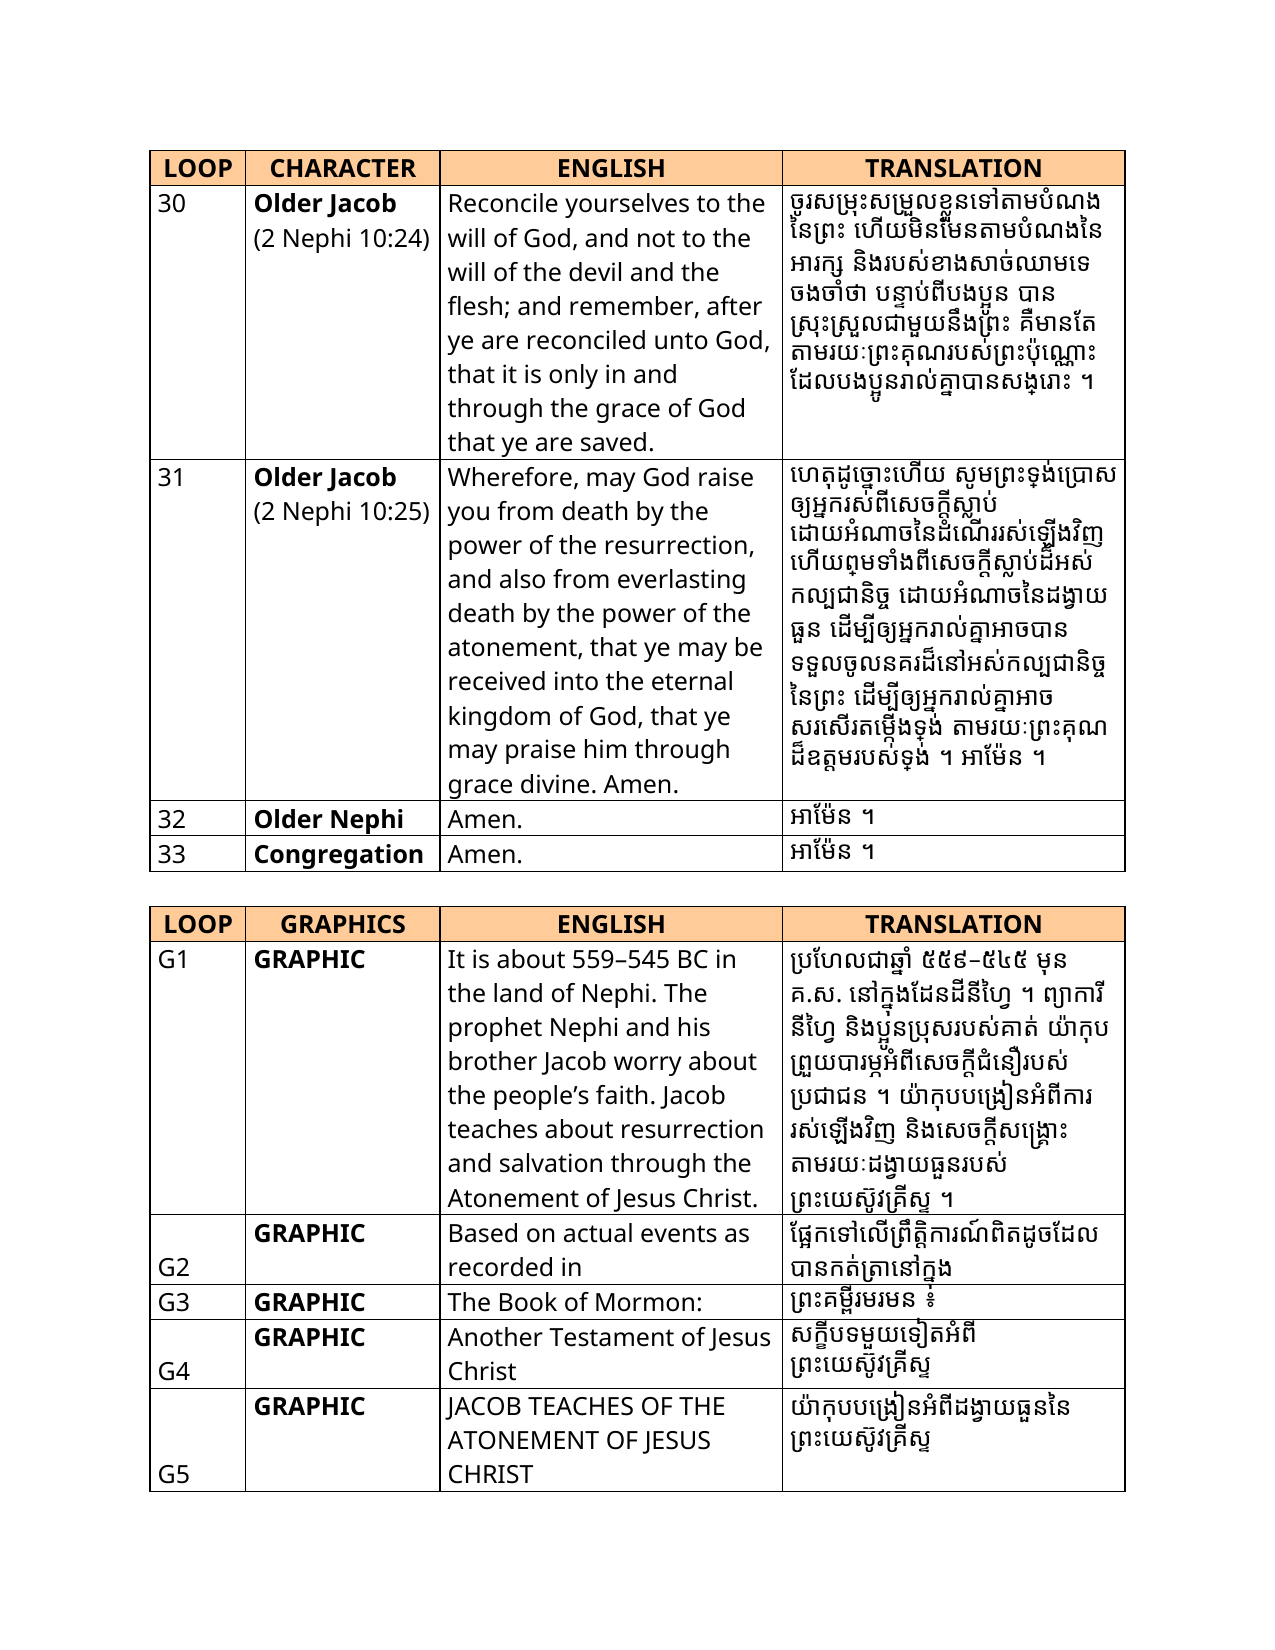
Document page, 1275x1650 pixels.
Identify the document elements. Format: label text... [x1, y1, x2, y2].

table_cell It is about 559–545 BC in the land of Nephi. The prophet Nephi and his brother Jacob worry about the people’s faith. Jacob teaches about resurrection and salvation through the Atonement of Jesus Christ. [441, 942, 782, 1214]
table_cell GRAPHIC [246, 942, 439, 1214]
table_header GRAPHICS [246, 907, 439, 941]
table_cell Congregation [246, 836, 439, 871]
table_cell ព្រះគម្ពីរ​មរមន ៖ [783, 1285, 1124, 1318]
table_cell Amen. [441, 836, 782, 871]
table_cell Older Nephi [246, 801, 439, 835]
table_cell សក្ខីបទ​មួយទៀត​អំពី​ព្រះយេស៊ូវគ្រីស្ទ [783, 1320, 1124, 1388]
table_cell 30 [151, 186, 245, 459]
table_cell GRAPHIC [246, 1320, 439, 1388]
table_cell GRAPHIC [246, 1285, 439, 1318]
table_cell G5 [151, 1389, 245, 1491]
table_cell Amen. [441, 801, 782, 835]
table_cell អាម៉ែន ។ [783, 801, 1124, 835]
table_cell យ៉ាកុប​បង្រៀន​អំពីដង្វាយធួន​នៃ​ព្រះយេស៊ូវគ្រីស្ទ [783, 1389, 1124, 1491]
table_cell G4 [151, 1320, 245, 1388]
table_cell GRAPHIC [246, 1389, 439, 1491]
table_cell ប្រហែលជា​ឆ្នាំ ៥៥៩–៥៤៥ មុន គ.ស. នៅក្នុង​ដែនដីនីហ្វៃ ។ ព្យាការីនីហ្វៃ និងប្អូនប្រុសរបស់គាត់ យ៉ាកុប ព្រួយបារម្ភអំពីសេចក្តីជំនឿ​របស់ប្រជាជន ។ យ៉ាកុប​បង្រៀនអំពី​ការរស់ឡើងវិញ និង​សេចក្ដីសង្គ្រោះ​តាមរយៈ​ដង្វាយធួនរបស់ព្រះយេស៊ូវគ្រីស្ទ ។ [783, 942, 1124, 1214]
table_cell ផ្អែកទៅលើ​ព្រឹត្តិការណ៍ពិត​ដូចដែលបានកត់ត្រានៅក្នុង [783, 1215, 1124, 1283]
table_cell Another Testament of Jesus Christ [441, 1320, 782, 1388]
table_header TRANSLATION [783, 151, 1124, 185]
table_header LOOP [151, 907, 245, 941]
table_cell JACOB TEACHES OF THE ATONEMENT OF JESUS CHRIST [441, 1389, 782, 1491]
table_cell Older Jacob (2 Nephi 10:25) [246, 460, 439, 800]
table_cell G3 [151, 1285, 245, 1318]
table_cell អាម៉ែន ។ [783, 836, 1124, 871]
table_cell Older Jacob (2 Nephi 10:24) [246, 186, 439, 459]
table_cell G1 [151, 942, 245, 1214]
table_cell 31 [151, 460, 245, 800]
table_cell G2 [151, 1215, 245, 1283]
table_cell ចូរសម្រុះសម្រួលខ្លួនទៅតាមបំណងនៃព្រះ ហើយមិនមែន​តាមបំណងនៃអារក្ស និងរបស់ខាងសាច់ឈាមទេ ​ចងចាំថា បន្ទាប់ពីបងប្អូន បានស្រុះស្រួល​ជាមួយនឹងព្រះ គឺមានតែតាមរយៈ﻿ព្រះគុណរបស់ព្រះប៉ុណ្ណោះ ដែលបងប្អូនរាល់គ្នា﻿បានសង្គ្រោះ ។ [783, 186, 1124, 459]
table_cell Reconcile yourselves to the will of God, and not to the will of the devil and the flesh; and remember, after ye are reconciled unto God, that it is only in and through the grace of God that ye are saved. [441, 186, 782, 459]
table_cell Based on actual events as recorded in [441, 1215, 782, 1283]
table_header ENGLISH [441, 907, 782, 941]
table_header CHARACTER [246, 151, 439, 185]
table_header TRANSLATION [783, 907, 1124, 941]
table_cell The Book of Mormon: [441, 1285, 782, 1318]
table_cell Wherefore, may God raise you from death by the power of the resurrection, and also from everlasting death by the power of the atonement, that ye may be received into the eternal kingdom of God, that ye may praise him through grace divine. Amen. [441, 460, 782, 800]
table_cell 33 [151, 836, 245, 871]
table_header LOOP [151, 151, 245, 185]
table_header ENGLISH [441, 151, 782, 185]
table_cell ហេតុដូច្នោះហើយ សូមព្រះទ្រង់ប្រោសឲ្យអ្នករស់ពី​សេចក្ដីស្លាប់ ដោយអំណាចនៃដំណើររស់ឡើងវិញ ហើយព្រមទាំងពីសេចក្ដីស្លាប់ដ៏អស់កល្បជានិច្ច ដោយអំណាចនៃ﻿ដង្វាយធួន ដើម្បីឲ្យអ្នករាល់គ្នាអាចបានទទួល​ចូលនគរដ៏នៅអស់កល្បជានិច្ចនៃព្រះ ដើម្បីឲ្យអ្នករាល់គ្នាអាច​សរសើរតម្កើងទ្រង់ តាមរយៈព្រះគុណដ៏ឧត្តម​របស់ទ្រង់ ។ អាម៉ែន ។ [783, 460, 1124, 800]
table_cell GRAPHIC [246, 1215, 439, 1283]
table_cell 32 [151, 801, 245, 835]
